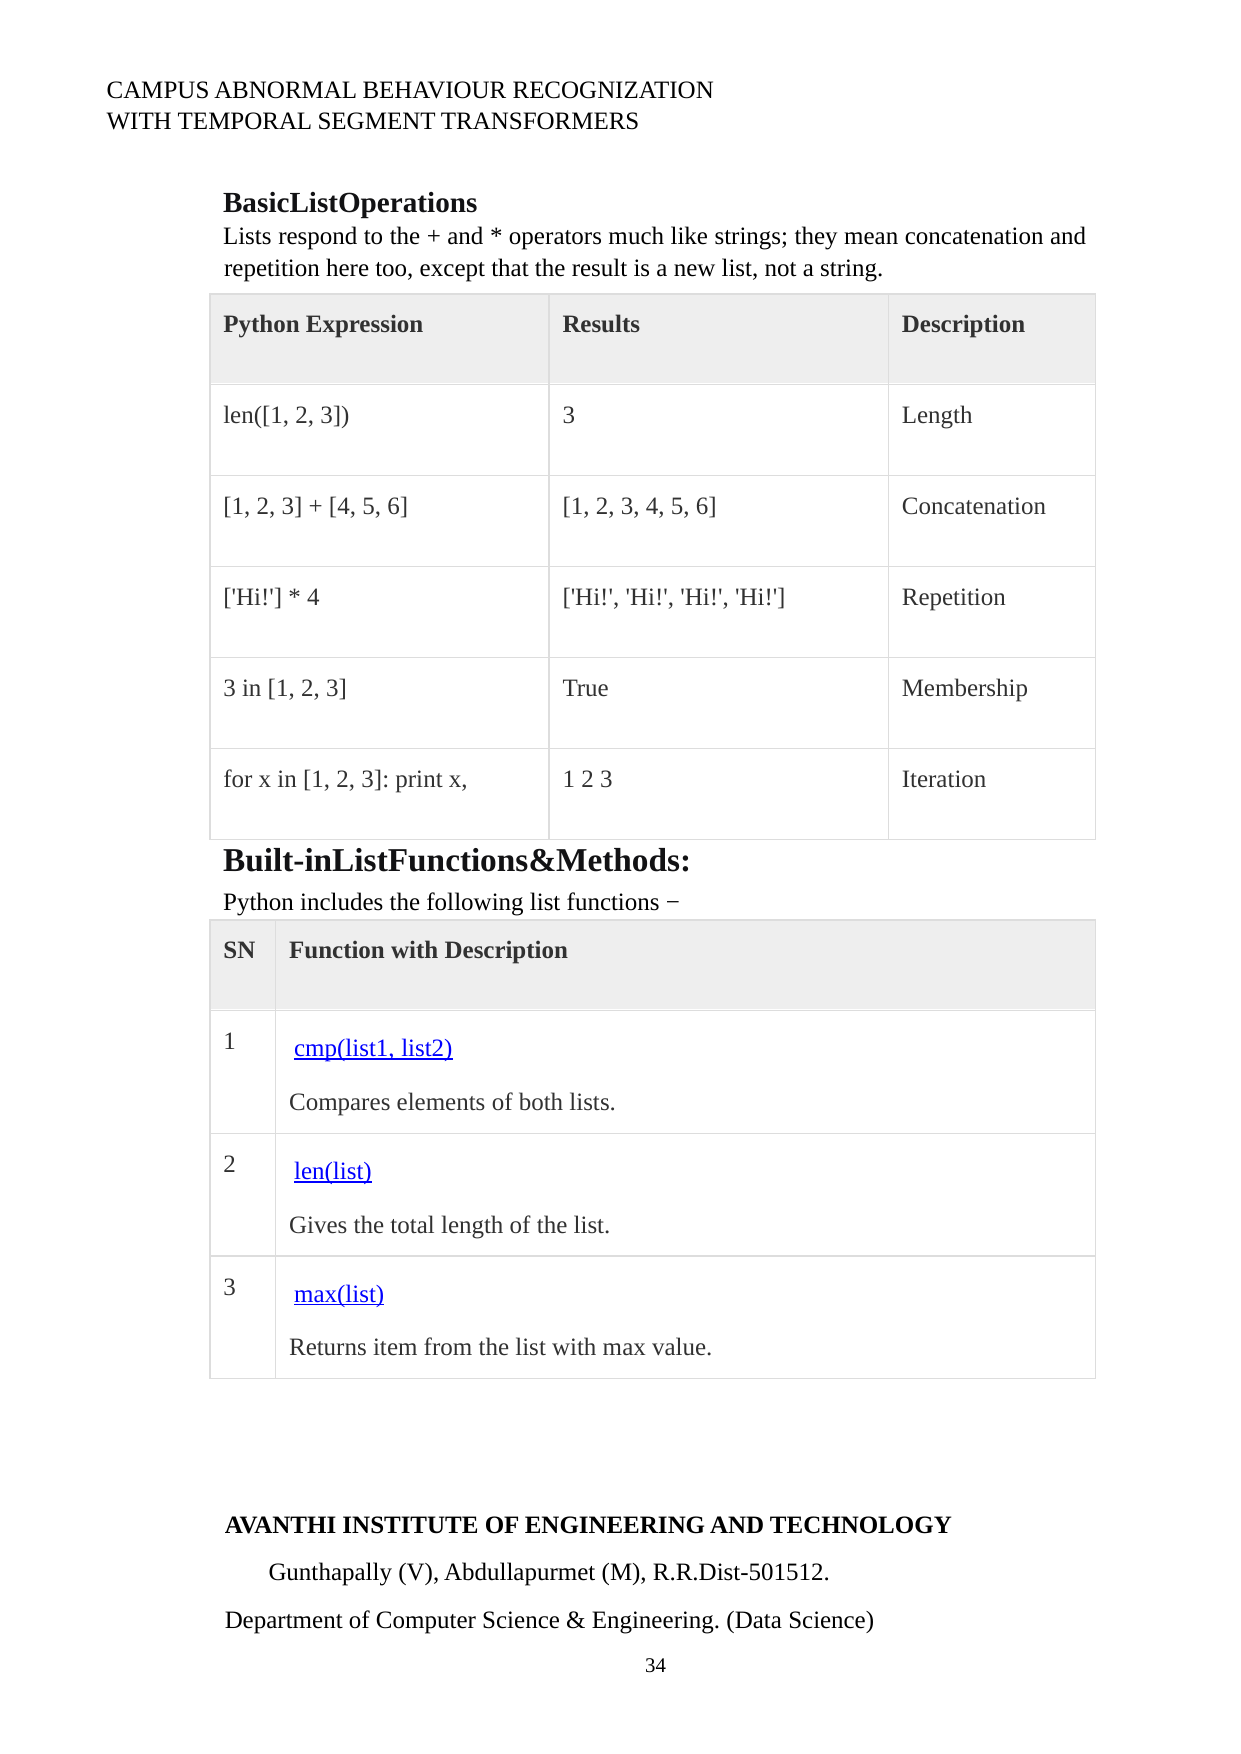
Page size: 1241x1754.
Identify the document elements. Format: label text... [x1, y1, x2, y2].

table_header Results [550, 295, 888, 383]
table_cell Repetition [889, 567, 1095, 657]
table_cell ['Hi!', 'Hi!', 'Hi!', 'Hi!'] [550, 567, 888, 657]
table_cell Membership [889, 658, 1095, 748]
text Lists respond to the + and * operators much like strings; they mean concatenation and repetition here too, except that the result is a new list, not a string. [223, 221, 1088, 282]
table_cell 3 in [1, 2, 3] [211, 658, 548, 748]
table_cell 3 [550, 385, 888, 475]
table_header Function with Description [276, 921, 1095, 1009]
table_cell 1 [211, 1011, 275, 1132]
table_cell [1, 2, 3] + [4, 5, 6] [211, 476, 548, 566]
table_header Description [889, 295, 1095, 383]
table_cell for x in [1, 2, 3]: print x, [211, 749, 548, 838]
table_cell len([1, 2, 3]) [211, 385, 548, 475]
table_cell cmp(list1, list2) Compares elements of both lists. [276, 1011, 1095, 1132]
table_cell ['Hi!'] * 4 [211, 567, 548, 657]
text Built-inListFunctions&Methods: [223, 840, 1092, 878]
table_cell [1, 2, 3, 4, 5, 6] [550, 476, 888, 566]
table_cell 2 [211, 1134, 275, 1255]
table_cell Length [889, 385, 1095, 475]
table_cell len(list) Gives the total length of the list. [276, 1134, 1095, 1255]
table_header SN [211, 921, 275, 1009]
table_cell 1 2 3 [550, 749, 888, 838]
table_cell True [550, 658, 888, 748]
table_cell Concatenation [889, 476, 1095, 566]
subtitle BasicListOperations [223, 185, 1092, 218]
table_cell Iteration [889, 749, 1095, 838]
table_cell max(list) Returns item from the list with max value. [276, 1257, 1095, 1377]
table_header Python Expression [211, 295, 548, 383]
table_cell 3 [211, 1257, 275, 1377]
text Python includes the following list functions − [223, 887, 1088, 916]
